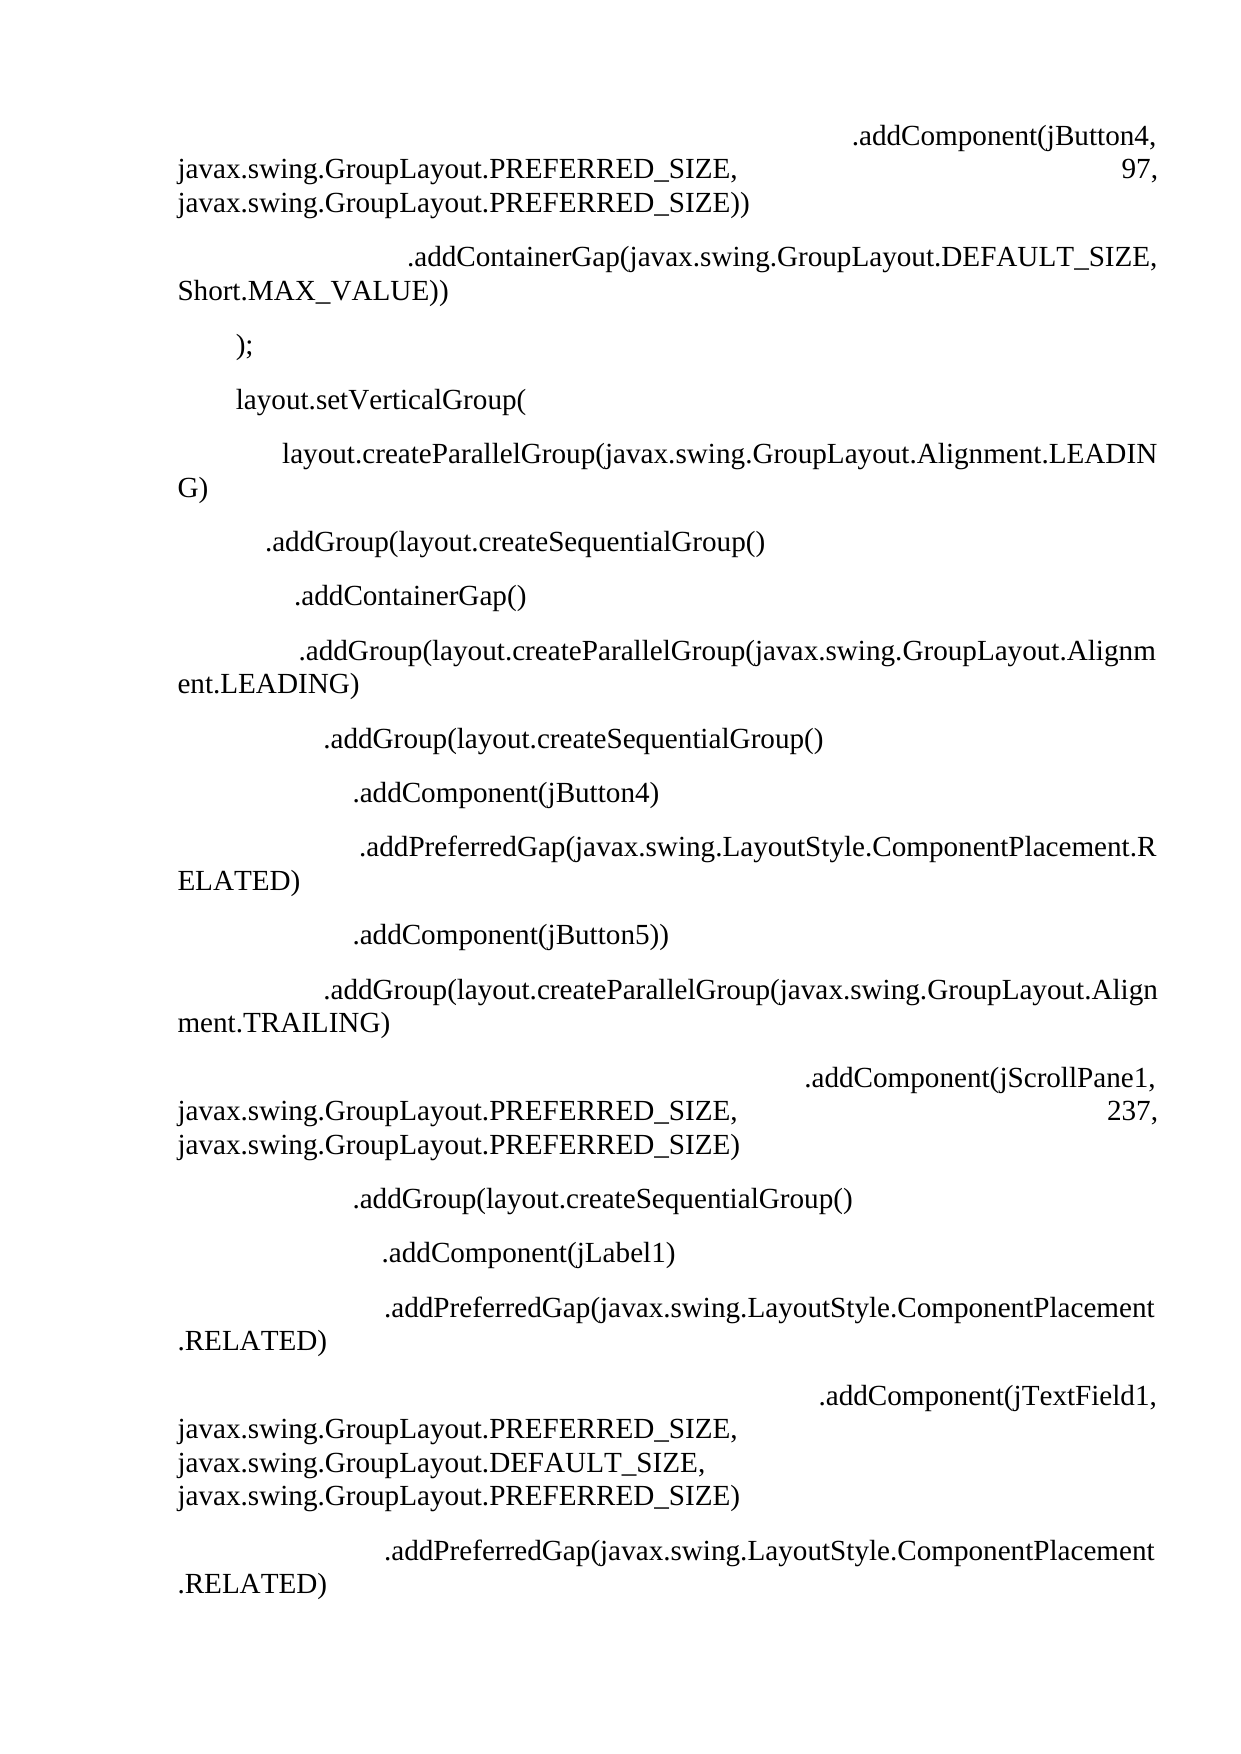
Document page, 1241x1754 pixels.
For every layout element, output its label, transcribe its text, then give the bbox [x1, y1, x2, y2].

text .addPreferredGap(javax.swing.LayoutStyle.ComponentPlacement.RELATED) [177, 829, 1158, 897]
text .addComponent(jScrollPane1, javax.swing.GroupLayout.PREFERRED_SIZE, 237, javax.swing.GroupLayout.PREFERRED_SIZE) [177, 1060, 1158, 1160]
text .addGroup(layout.createSequentialGroup() [177, 524, 1158, 558]
text .addComponent(jTextField1, javax.swing.GroupLayout.PREFERRED_SIZE, javax.swing.GroupLayout.DEFAULT_SIZE, javax.swing.GroupLayout.PREFERRED_SIZE) [177, 1378, 1158, 1512]
text .addComponent(jButton4, javax.swing.GroupLayout.PREFERRED_SIZE, 97, javax.swing.GroupLayout.PREFERRED_SIZE)) [177, 118, 1158, 219]
text .addGroup(layout.createSequentialGroup() [177, 1181, 1158, 1215]
text .addComponent(jButton4) [177, 775, 1158, 809]
text .addGroup(layout.createParallelGroup(javax.swing.GroupLayout.Alignment.LEADING) [177, 633, 1158, 700]
text .addPreferredGap(javax.swing.LayoutStyle.ComponentPlacement.RELATED) [177, 1290, 1158, 1357]
text layout.setVerticalGroup( [177, 382, 1158, 415]
text .addGroup(layout.createSequentialGroup() [177, 721, 1158, 754]
text layout.createParallelGroup(javax.swing.GroupLayout.Alignment.LEADING) [177, 436, 1158, 503]
text .addComponent(jLabel1) [177, 1236, 1158, 1269]
text .addComponent(jButton5)) [177, 917, 1158, 951]
text .addGroup(layout.createParallelGroup(javax.swing.GroupLayout.Alignment.TRAILING) [177, 972, 1158, 1039]
text ); [177, 327, 1158, 361]
text .addContainerGap() [177, 578, 1158, 612]
text .addContainerGap(javax.swing.GroupLayout.DEFAULT_SIZE, Short.MAX_VALUE)) [177, 239, 1158, 307]
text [177, 1533, 1158, 1600]
